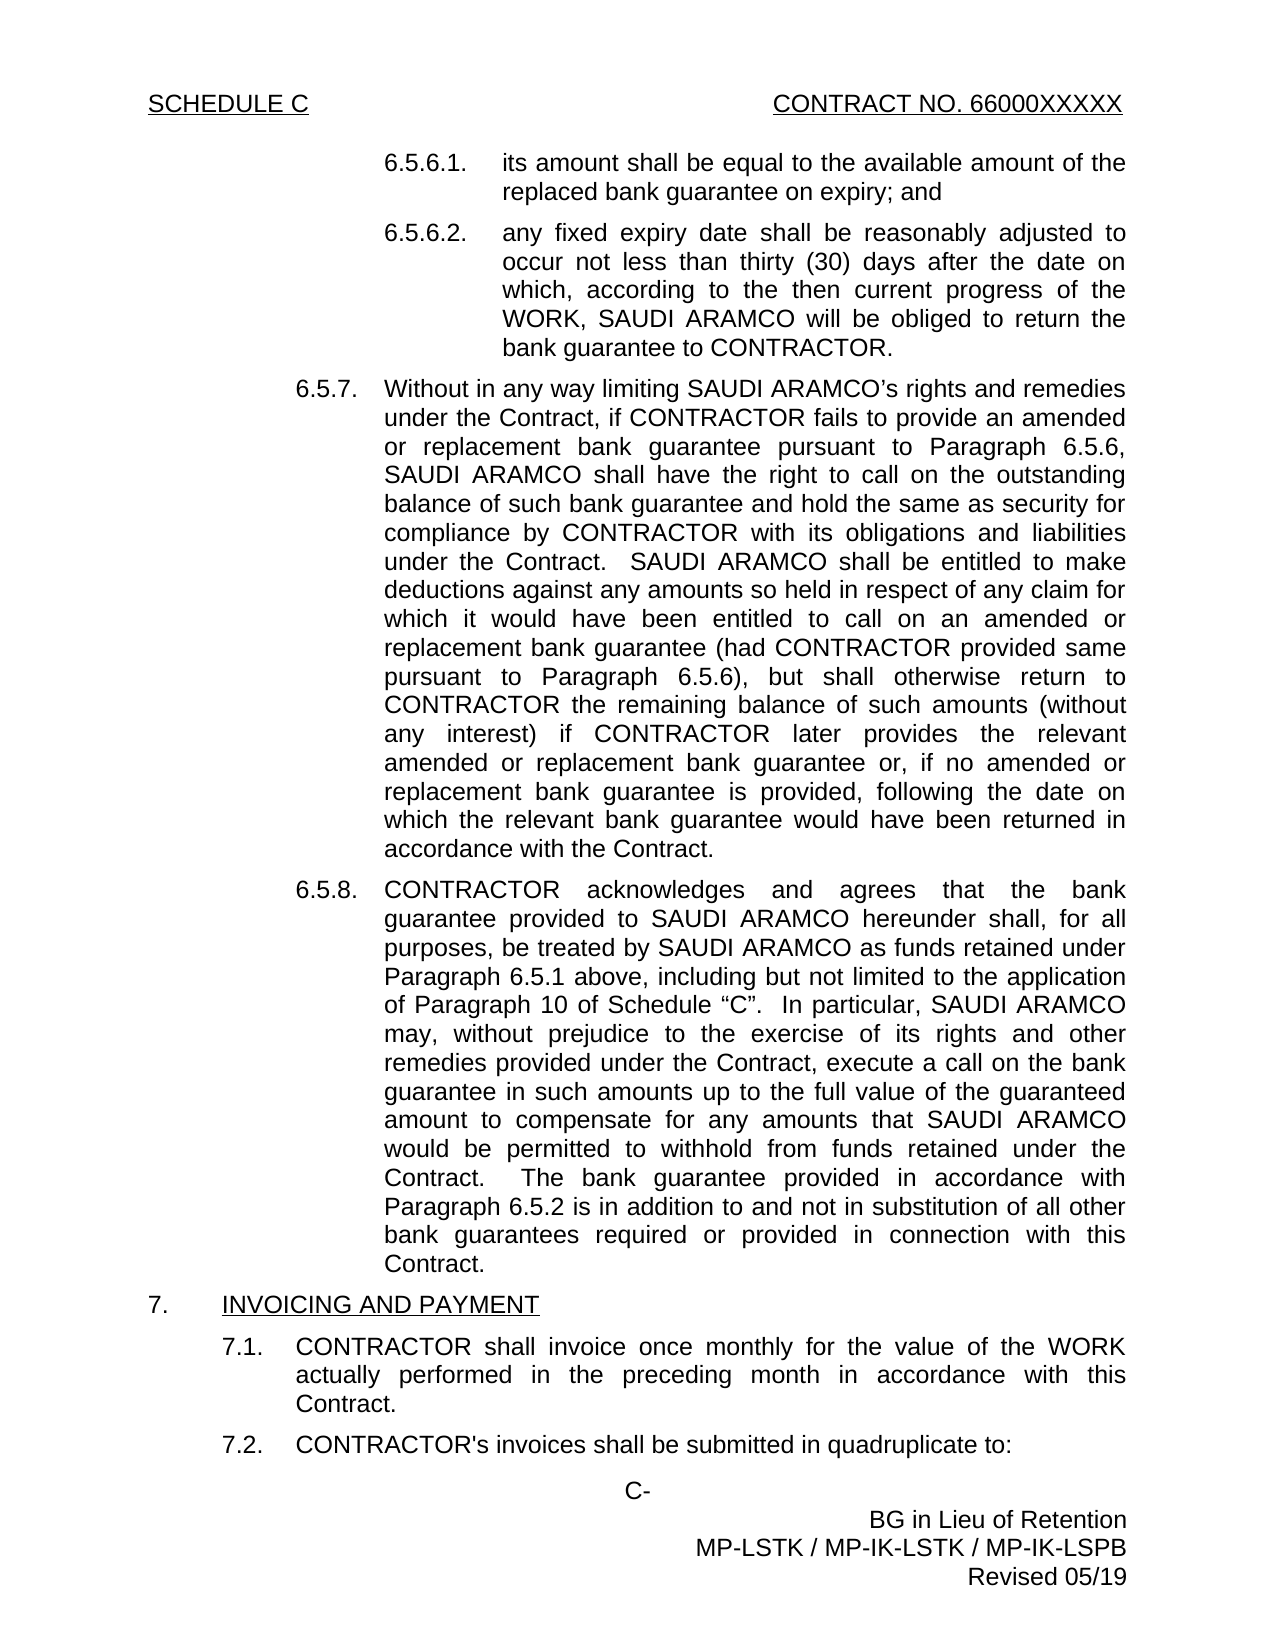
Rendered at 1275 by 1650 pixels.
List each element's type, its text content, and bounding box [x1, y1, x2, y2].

list Without in any way limiting SAUDI ARAMCO’s rights and remedies under the Contract, if CONTRACTOR fails to provide an amended or replacement bank guarantee pursuant to Paragraph 6.5.6, SAUDI ARAMCO shall have the right to call on the outstanding balance of such bank guarantee and hold the same as security for compliance by CONTRACTOR with its obligations and liabilities under the Contract. SAUDI ARAMCO shall be entitled to make deductions against any amounts so held in respect of any claim for which it would have been entitled to call on an amended or replacement bank guarantee (had CONTRACTOR provided same pursuant to Paragraph 6.5.6), but shall otherwise return to CONTRACTOR the remaining balance of such amounts (without any interest) if CONTRACTOR later provides the relevant amended or replacement bank guarantee or, if no amended or replacement bank guarantee is provided, following the date on which the relevant bank guarantee would have been returned in accordance with the Contract. [295, 374, 1127, 863]
list CONTRACTOR shall invoice once monthly for the value of the WORK actually performed in the preceding month in accordance with this Contract. [222, 1331, 1127, 1418]
list INVOICING AND PAYMENT [148, 1290, 1127, 1319]
list CONTRACTOR's invoices shall be submitted in quadruplicate to: [222, 1430, 1127, 1459]
list its amount shall be equal to the available amount of the replaced bank guarantee on expiry; and [384, 148, 1127, 205]
list any fixed expiry date shall be reasonably adjusted to occur not less than thirty (30) days after the date on which, according to the then current progress of the WORK, SAUDI ARAMCO will be obliged to return the bank guarantee to CONTRACTOR. [384, 218, 1127, 361]
list CONTRACTOR acknowledges and agrees that the bank guarantee provided to SAUDI ARAMCO hereunder shall, for all purposes, be treated by SAUDI ARAMCO as funds retained under Paragraph 6.5.1 above, including but not limited to the application of Paragraph 10 of Schedule “C”. In particular, SAUDI ARAMCO may, without prejudice to the exercise of its rights and other remedies provided under the Contract, execute a call on the bank guarantee in such amounts up to the full value of the guaranteed amount to compensate for any amounts that SAUDI ARAMCO would be permitted to withhold from funds retained under the Contract. The bank guarantee provided in accordance with Paragraph 6.5.2 is in addition to and not in substitution of all other bank guarantees required or provided in connection with this Contract. [295, 875, 1127, 1278]
